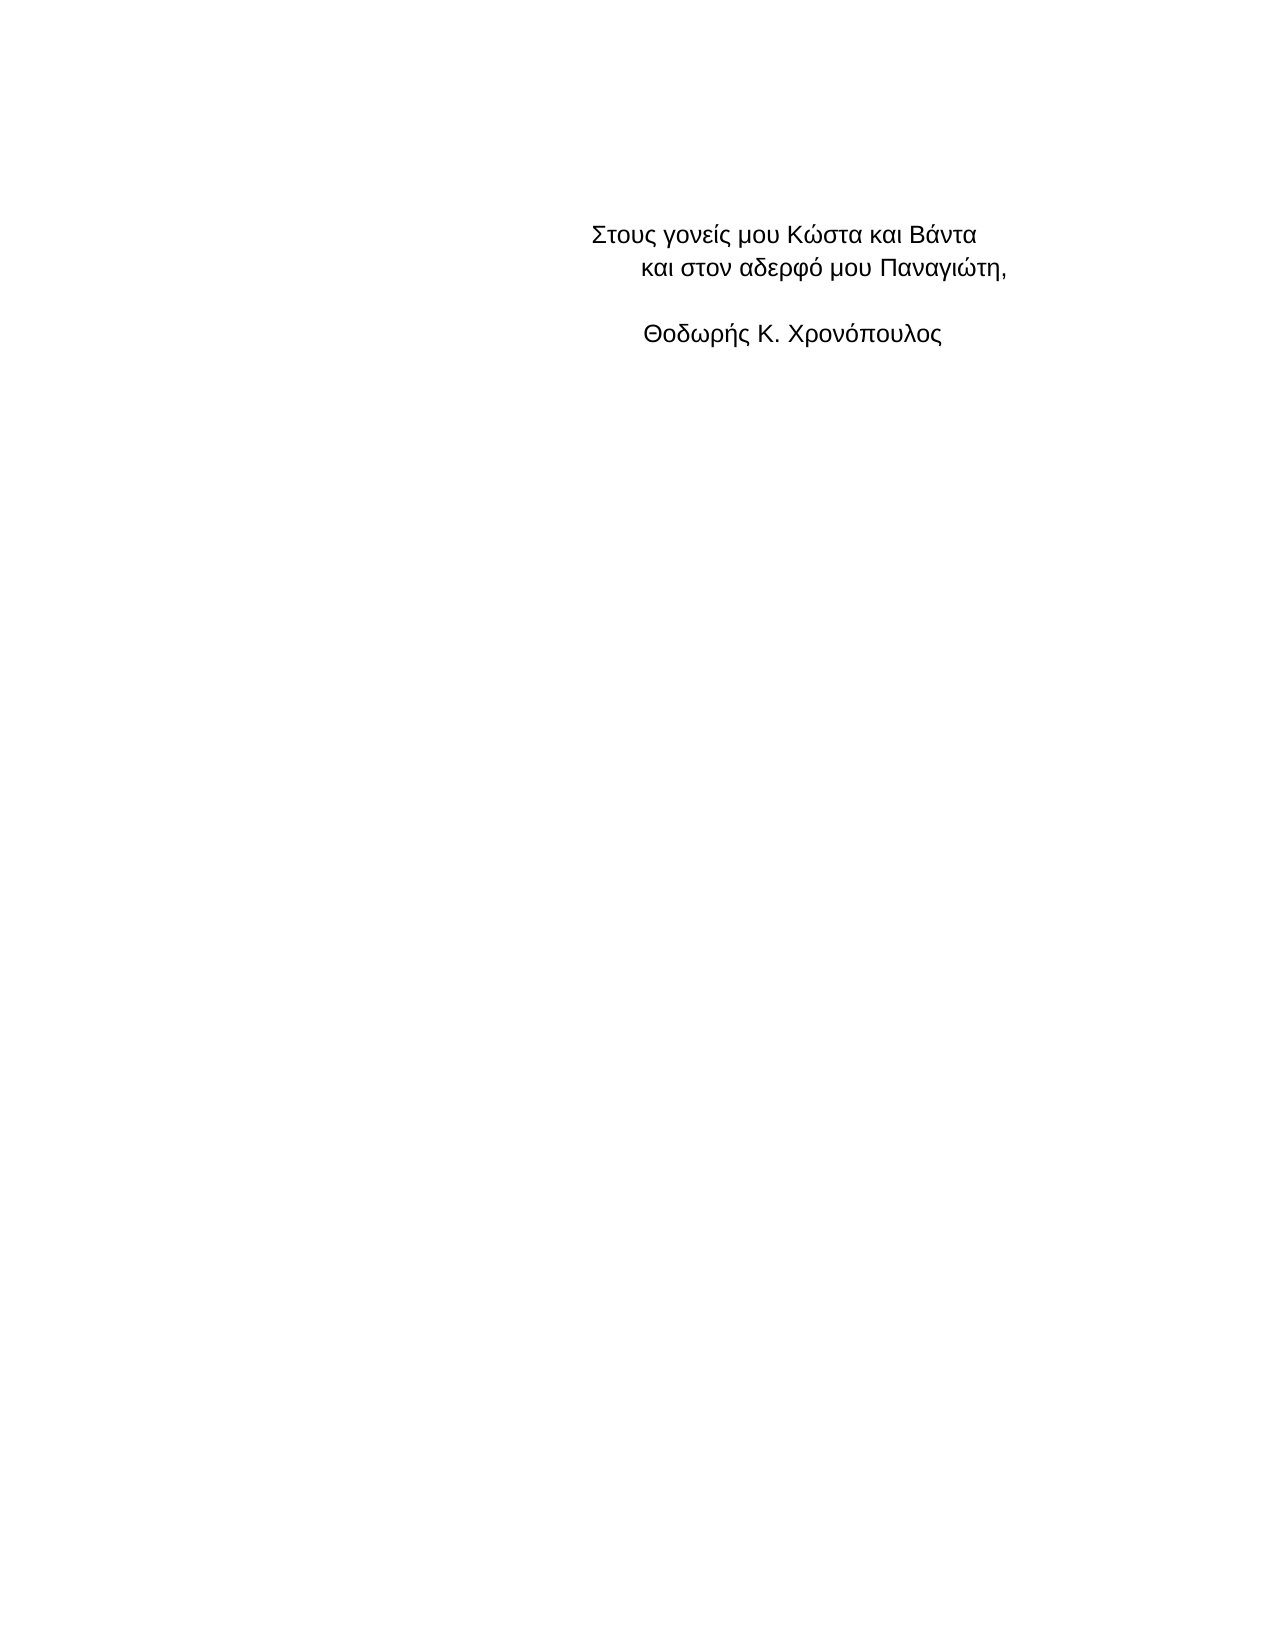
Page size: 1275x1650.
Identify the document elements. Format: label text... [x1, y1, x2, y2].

text Θοδωρής Κ. Χρονόπουλος [150, 319, 1125, 348]
text Στους γονείς μου Κώστα και Βάντα [150, 220, 1125, 249]
text και στον αδερφό μου Παναγιώτη, [225, 253, 1125, 282]
